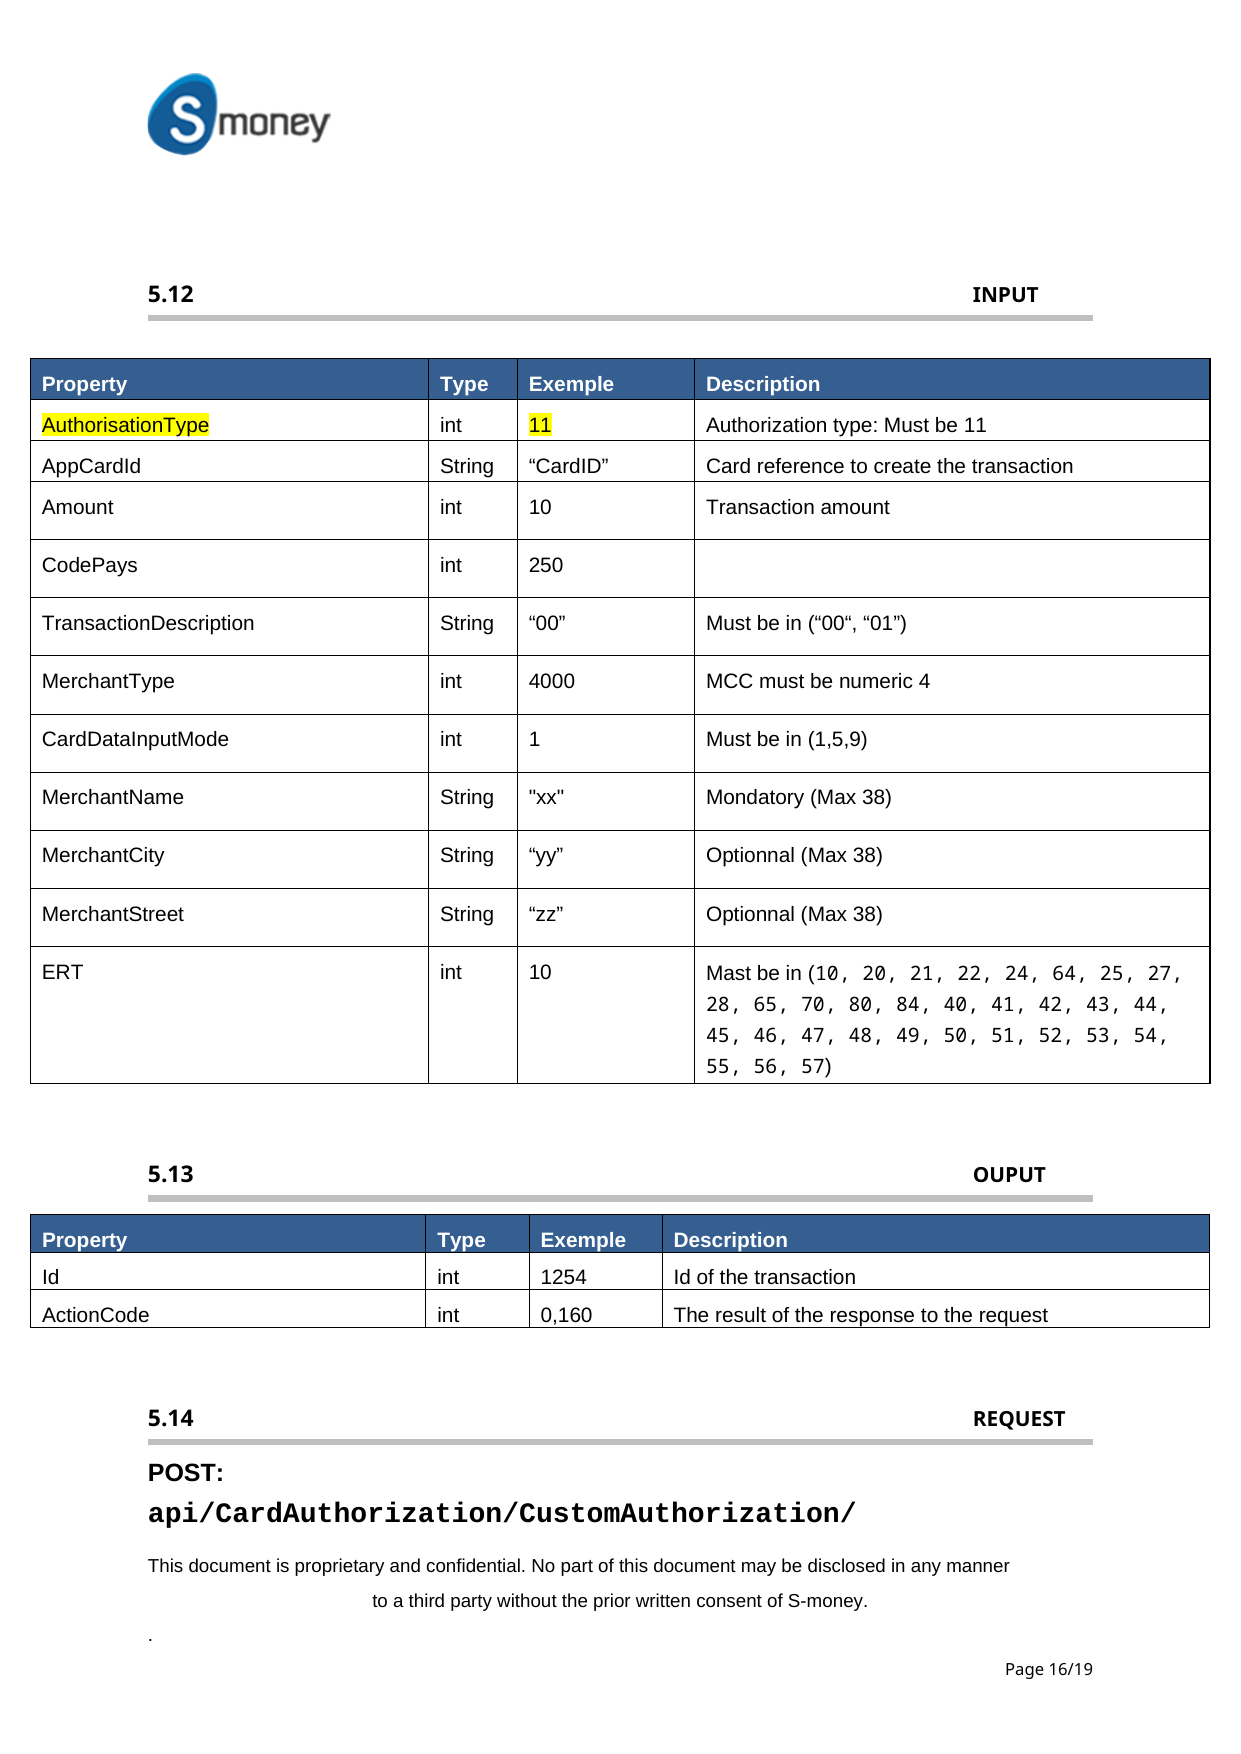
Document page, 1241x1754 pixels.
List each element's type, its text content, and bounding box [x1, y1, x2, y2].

table_cell 0,160 [530, 1290, 662, 1327]
table_cell int [426, 1253, 529, 1289]
table_cell Id of the transaction [663, 1253, 1209, 1289]
table_cell Must be in (“00“, “01”) [695, 598, 1209, 655]
table_cell AppCardId [31, 441, 428, 481]
table_cell ERT [31, 947, 428, 1083]
table_cell int [429, 482, 517, 539]
table_cell int [429, 947, 517, 1083]
table_cell Id [31, 1253, 425, 1289]
table_cell int [426, 1290, 529, 1327]
table_header Description [695, 359, 1209, 399]
table_cell String [429, 441, 517, 481]
table_cell Card reference to create the transaction [695, 441, 1209, 481]
table_cell "xx" [518, 773, 694, 830]
text api/CardAuthorization/CustomAuthorization/ [148, 1499, 1093, 1531]
table_header Type [429, 359, 517, 399]
table_cell 1254 [530, 1253, 662, 1289]
table_cell CardDataInputMode [31, 715, 428, 772]
table_cell Optionnal (Max 38) [695, 889, 1209, 946]
table_cell int [429, 540, 517, 597]
table_cell The result of the response to the request [663, 1290, 1209, 1327]
subtitle Input [148, 278, 1093, 315]
table_cell Mondatory (Max 38) [695, 773, 1209, 830]
table_cell AuthorisationType [31, 400, 428, 440]
table_cell Authorization type: Must be 11 [695, 400, 1209, 440]
table_cell “zz” [518, 889, 694, 946]
table_cell String [429, 831, 517, 888]
table_header Description [663, 1215, 1209, 1252]
table_cell Mast be in (10, 20, 21, 22, 24, 64, 25, 27, 28, 65, 70, 80, 84, 40, 41, 42, 43, 44, 45, 46, 47, 48, 49, 50, 51, 52, 53, 54, 55, 56, 57) [695, 947, 1209, 1083]
subtitle Request [148, 1402, 1093, 1439]
table_cell int [429, 400, 517, 440]
table_cell MerchantType [31, 656, 428, 713]
table_header Property [31, 1215, 425, 1252]
table_cell “00” [518, 598, 694, 655]
table_cell String [429, 889, 517, 946]
table_cell Must be in (1,5,9) [695, 715, 1209, 772]
table_cell 1 [518, 715, 694, 772]
table_cell int [429, 715, 517, 772]
picture [147, 73, 331, 156]
table_cell String [429, 773, 517, 830]
table_cell TransactionDescription [31, 598, 428, 655]
table_header Exemple [518, 359, 694, 399]
table_cell CodePays [31, 540, 428, 597]
table_cell ActionCode [31, 1290, 425, 1327]
table_cell Optionnal (Max 38) [695, 831, 1209, 888]
table_cell [695, 540, 1209, 597]
table_cell “CardID” [518, 441, 694, 481]
table_cell MerchantName [31, 773, 428, 830]
table_cell 11 [518, 400, 694, 440]
table_cell String [429, 598, 517, 655]
table_cell MerchantStreet [31, 889, 428, 946]
table_cell 250 [518, 540, 694, 597]
table_header Exemple [530, 1215, 662, 1252]
table_cell 10 [518, 482, 694, 539]
table_cell Transaction amount [695, 482, 1209, 539]
table_cell MerchantCity [31, 831, 428, 888]
table_header Property [31, 359, 428, 399]
table_cell 10 [518, 947, 694, 1083]
table_cell 4000 [518, 656, 694, 713]
table_cell MCC must be numeric 4 [695, 656, 1209, 713]
table_cell “yy” [518, 831, 694, 888]
table_cell int [429, 656, 517, 713]
table_header Type [426, 1215, 529, 1252]
subtitle Ouput [148, 1158, 1093, 1195]
text POST: [148, 1458, 1093, 1487]
table_cell Amount [31, 482, 428, 539]
